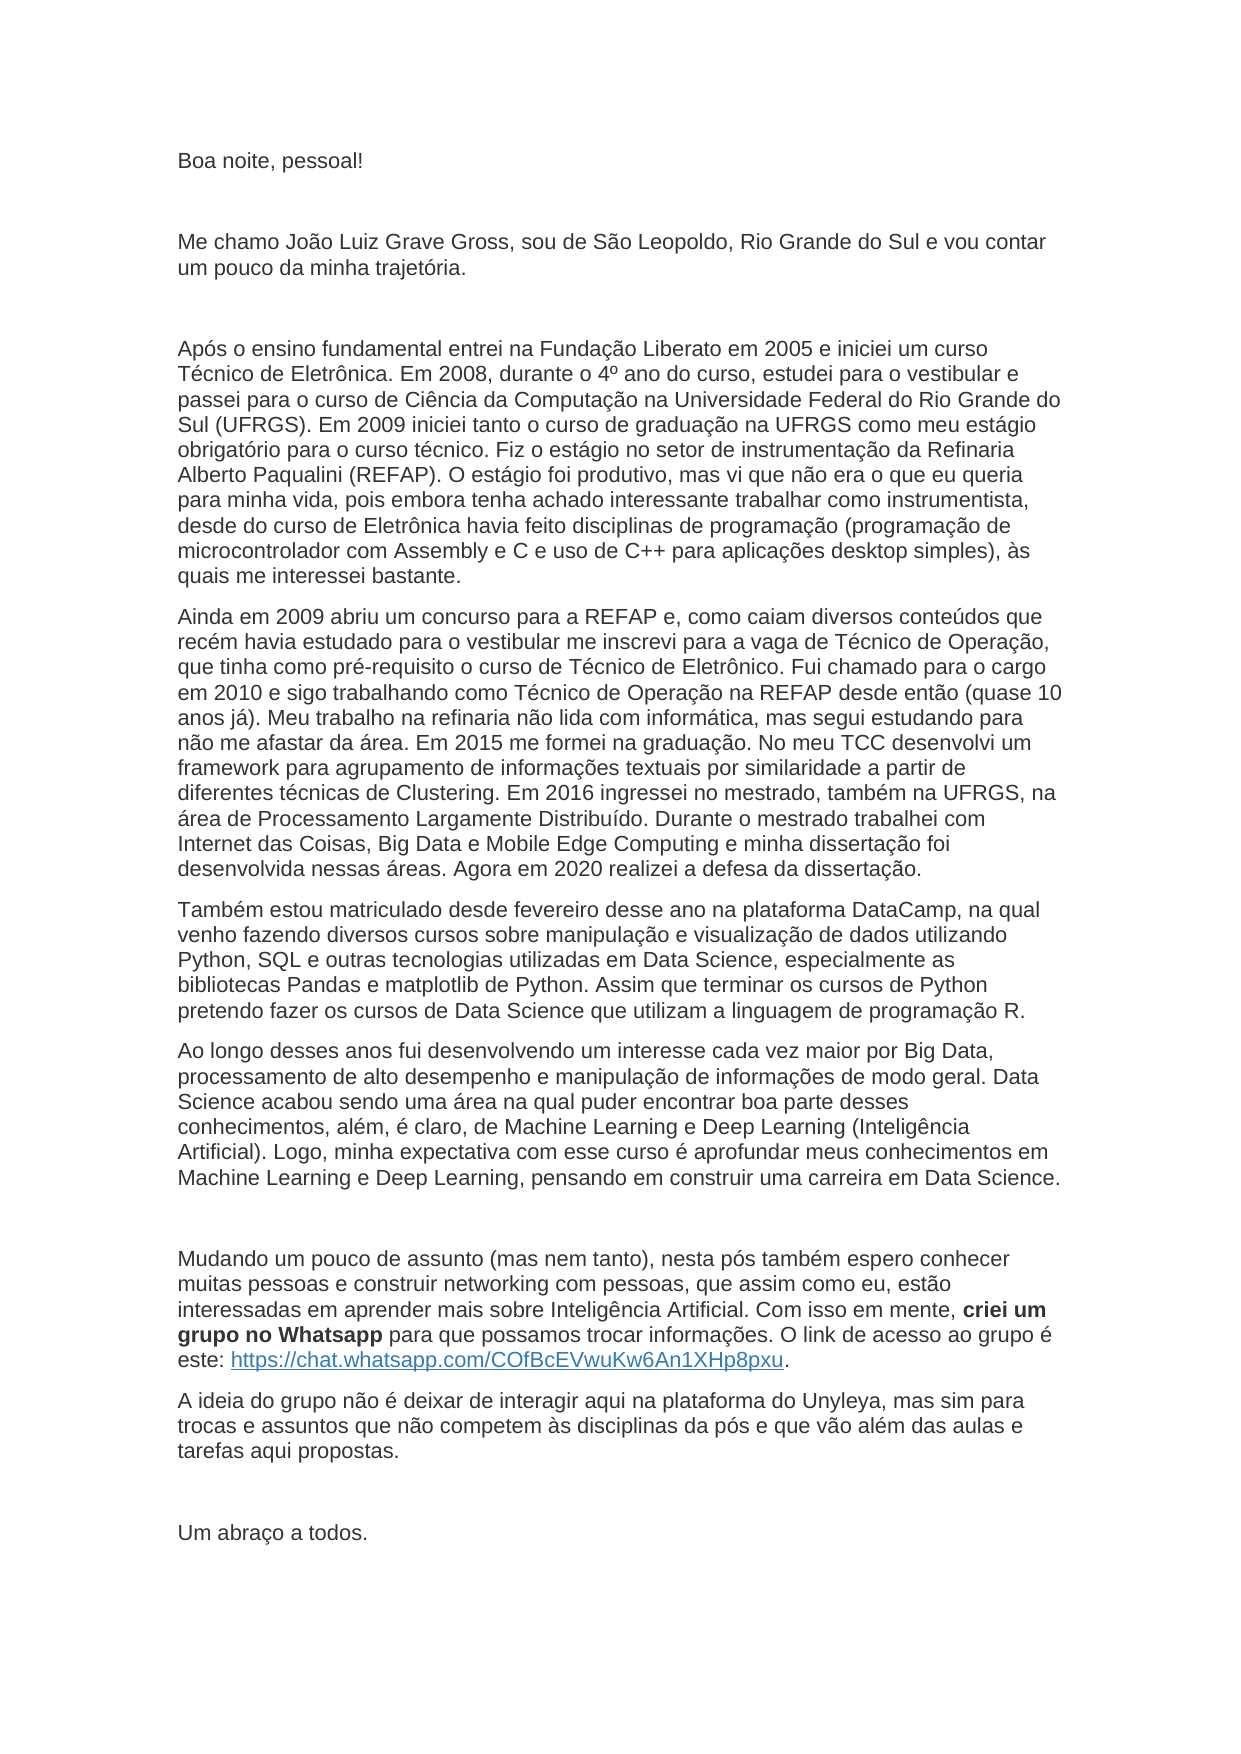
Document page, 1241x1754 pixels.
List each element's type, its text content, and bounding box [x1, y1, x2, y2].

text A ideia do grupo não é deixar de interagir aqui na plataforma do Unyleya, mas sim para trocas e assuntos que não competem às disciplinas da pós e que vão além das aulas e tarefas aqui propostas. [177, 1388, 1063, 1463]
text Após o ensino fundamental entrei na Fundação Liberato em 2005 e iniciei um curso Técnico de Eletrônica. Em 2008, durante o 4º ano do curso, estudei para o vestibular e passei para o curso de Ciência da Computação na Universidade Federal do Rio Grande do Sul (UFRGS). Em 2009 iniciei tanto o curso de graduação na UFRGS como meu estágio obrigatório para o curso técnico. Fiz o estágio no setor de instrumentação da Refinaria Alberto Paqualini (REFAP). O estágio foi produtivo, mas vi que não era o que eu queria para minha vida, pois embora tenha achado interessante trabalhar como instrumentista, desde do curso de Eletrônica havia feito disciplinas de programação (programação de microcontrolador com Assembly e C e uso de C++ para aplicações desktop simples), às quais me interessei bastante. [177, 336, 1063, 588]
text Um abraço a todos. [177, 1520, 1063, 1545]
text Me chamo João Luiz Grave Gross, sou de São Leopoldo, Rio Grande do Sul e vou contar um pouco da minha trajetória. [177, 229, 1063, 280]
text Ainda em 2009 abriu um concurso para a REFAP e, como caiam diversos conteúdos que recém havia estudado para o vestibular me inscrevi para a vaga de Técnico de Operação, que tinha como pré-requisito o curso de Técnico de Eletrônico. Fui chamado para o cargo em 2010 e sigo trabalhando como Técnico de Operação na REFAP desde então (quase 10 anos já). Meu trabalho na refinaria não lida com informática, mas segui estudando para não me afastar da área. Em 2015 me formei na graduação. No meu TCC desenvolvi um framework para agrupamento de informações textuais por similaridade a partir de diferentes técnicas de Clustering. Em 2016 ingressei no mestrado, também na UFRGS, na área de Processamento Largamente Distribuído. Durante o mestrado trabalhei com Internet das Coisas, Big Data e Mobile Edge Computing e minha dissertação foi desenvolvida nessas áreas. Agora em 2020 realizei a defesa da dissertação. [177, 604, 1063, 881]
text Boa noite, pessoal! [177, 148, 1063, 173]
text Mudando um pouco de assunto (mas nem tanto), nesta pós também espero conhecer muitas pessoas e construir networking com pessoas, que assim como eu, estão interessadas em aprender mais sobre Inteligência Artificial. Com isso em mente, criei um grupo no Whatsapp para que possamos trocar informações. O link de acesso ao grupo é este: https://chat.whatsapp.com/COfBcEVwuKw6An1XHp8pxu. [177, 1246, 1063, 1372]
text Também estou matriculado desde fevereiro desse ano na plataforma DataCamp, na qual venho fazendo diversos cursos sobre manipulação e visualização de dados utilizando Python, SQL e outras tecnologias utilizadas em Data Science, especialmente as bibliotecas Pandas e matplotlib de Python. Assim que terminar os cursos de Python pretendo fazer os cursos de Data Science que utilizam a linguagem de programação R. [177, 897, 1063, 1023]
text Ao longo desses anos fui desenvolvendo um interesse cada vez maior por Big Data, processamento de alto desempenho e manipulação de informações de modo geral. Data Science acabou sendo uma área na qual puder encontrar boa parte desses conhecimentos, além, é claro, de Machine Learning e Deep Learning (Inteligência Artificial). Logo, minha expectativa com esse curso é aprofundar meus conhecimentos em Machine Learning e Deep Learning, pensando em construir uma carreira em Data Science. [177, 1038, 1063, 1190]
